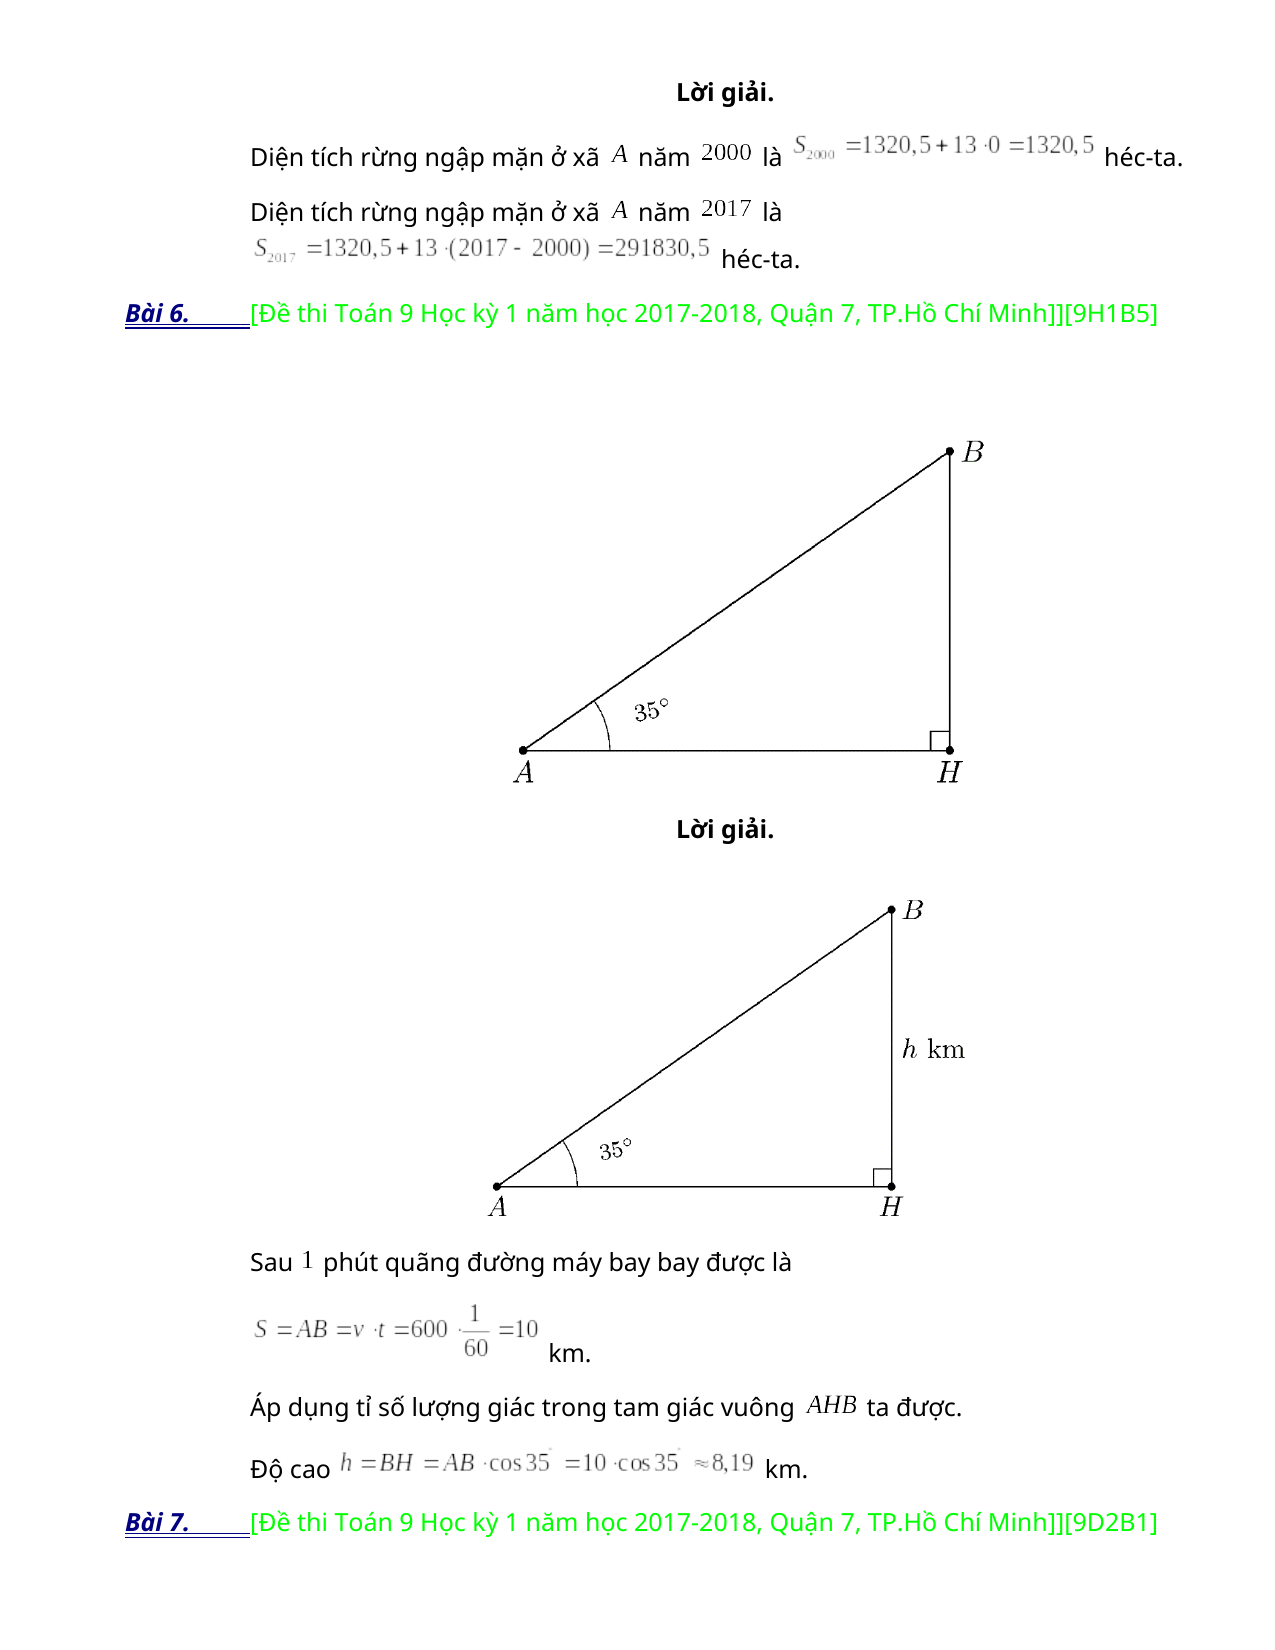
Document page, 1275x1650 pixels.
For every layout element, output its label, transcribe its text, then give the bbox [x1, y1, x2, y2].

text [Đề thi Toán 9 Học kỳ 1 năm học 2017-2018, Quận 7, TP.Hồ Chí Minh]][9D2B1] [125, 1505, 1200, 1539]
picture [456, 864, 994, 1226]
text Diện tích rừng ngập mặn ở xã năm là héc-ta. [250, 193, 1200, 276]
text Lời giải. [250, 811, 1200, 845]
text Áp dụng tỉ số lượng giác trong tam giác vuông ta được. [250, 1389, 1200, 1424]
text [Đề thi Toán 9 Học kỳ 1 năm học 2017-2018, Quận 7, TP.Hồ Chí Minh]][9H1B5] [125, 296, 1200, 329]
picture [479, 402, 1017, 793]
text Lời giải. [250, 75, 1200, 109]
text Sau phút quãng đường máy bay bay được là [250, 1244, 1200, 1279]
text Độ cao km. [250, 1443, 1200, 1486]
text km. [250, 1298, 1200, 1370]
text Diện tích rừng ngập mặn ở xã năm là héc-ta. [250, 128, 1200, 173]
